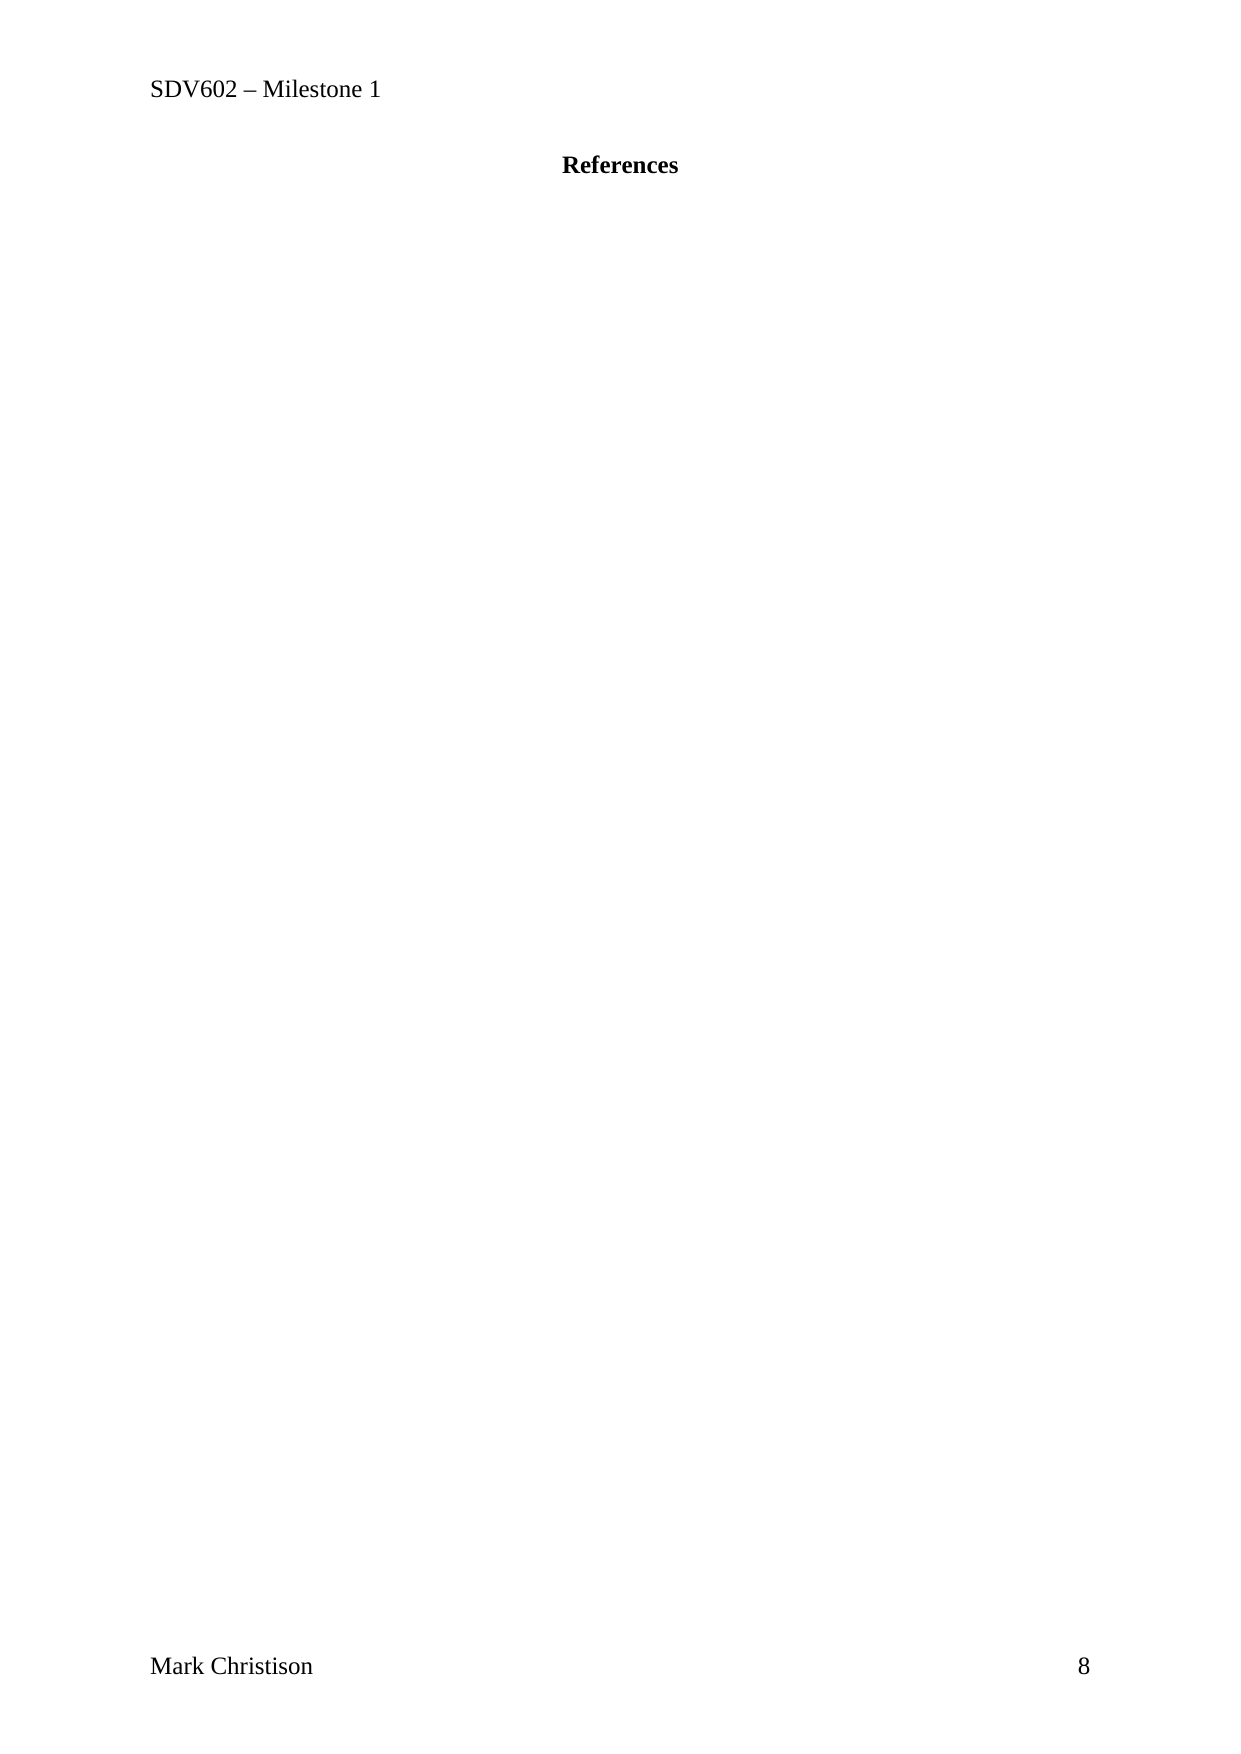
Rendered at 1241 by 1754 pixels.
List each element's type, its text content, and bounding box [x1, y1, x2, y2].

subtitle References [150, 150, 1090, 179]
